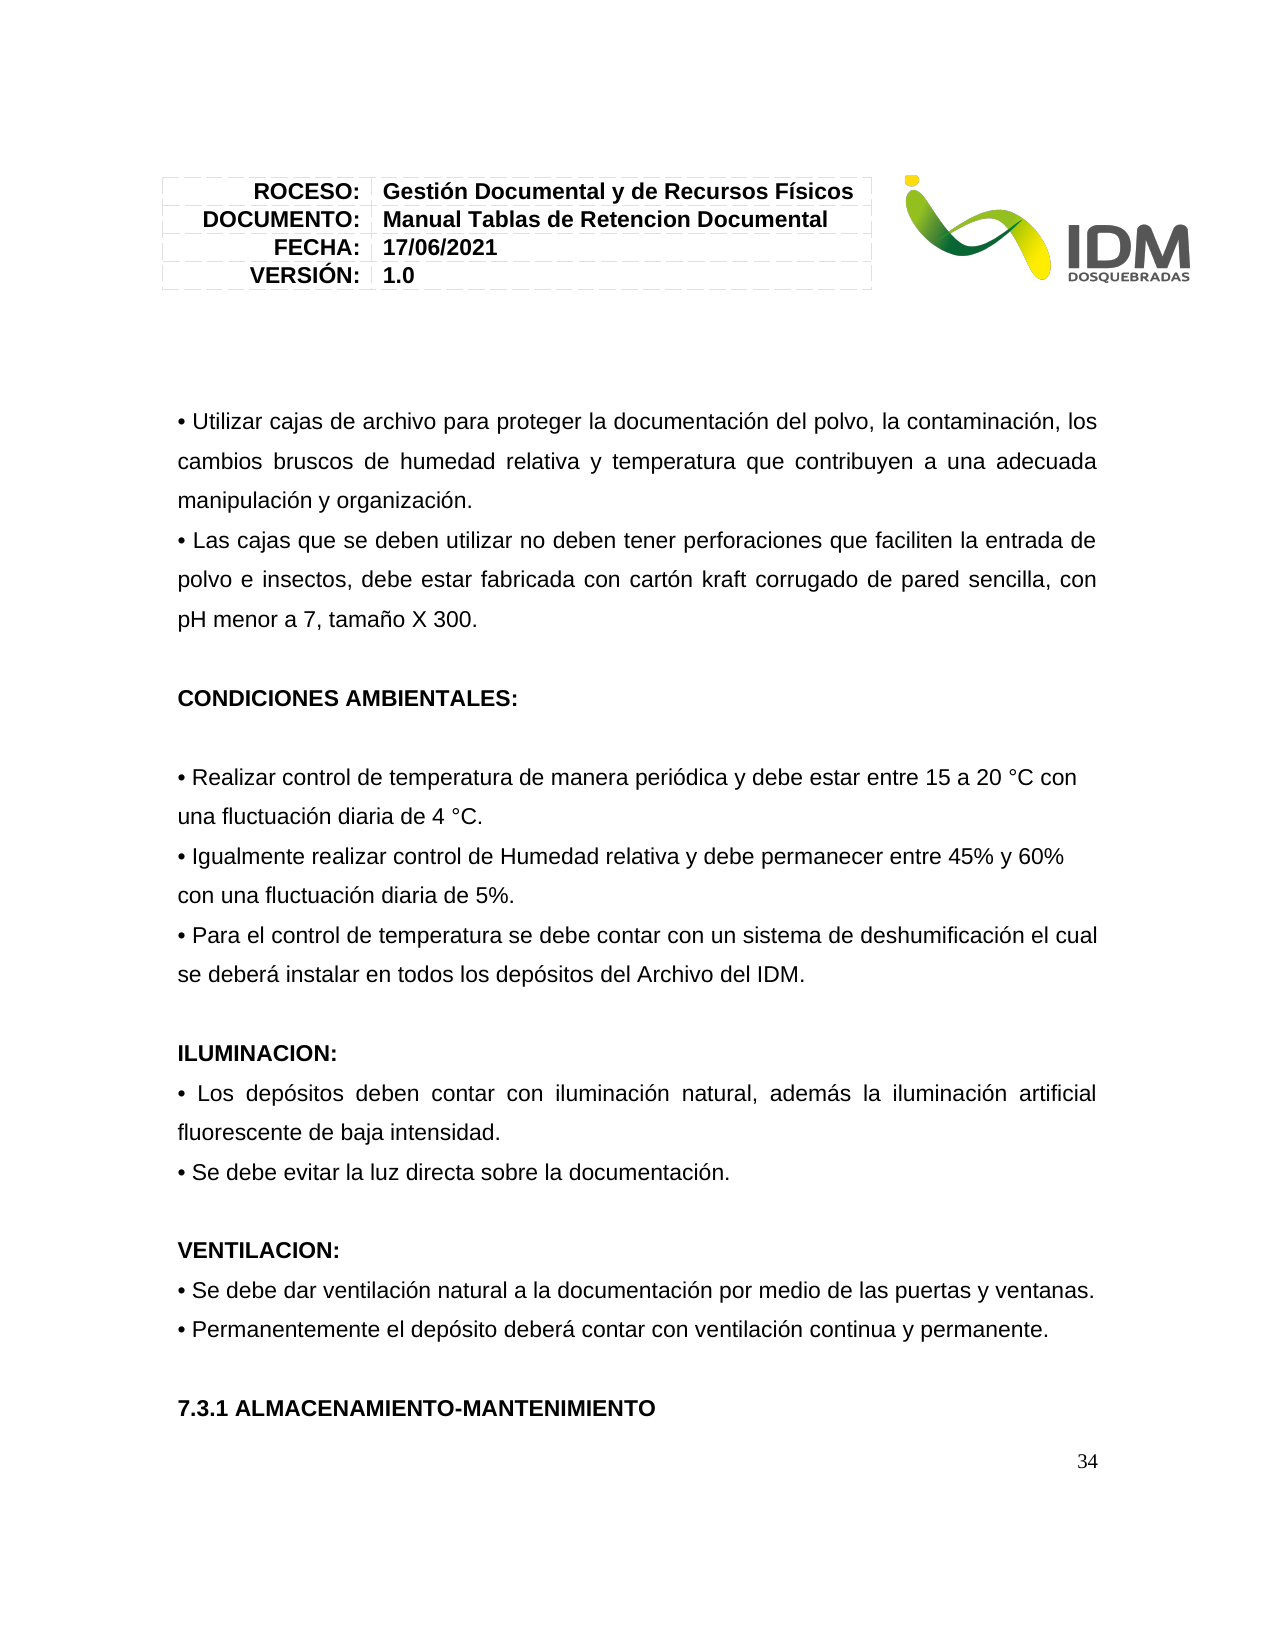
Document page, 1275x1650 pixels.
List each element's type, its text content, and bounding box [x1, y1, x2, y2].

text • Los depósitos deben contar con iluminación natural, además la iluminación artificial fluorescente de baja intensidad. [177, 1079, 1098, 1145]
text • Se debe dar ventilación natural a la documentación por medio de las puertas y ventanas. [177, 1277, 1098, 1303]
picture [904, 175, 1190, 283]
text • Se debe evitar la luz directa sobre la documentación. [177, 1158, 1098, 1185]
text • Permanentemente el depósito deberá contar con ventilación continua y permanente. [177, 1316, 1098, 1343]
text • Igualmente realizar control de Humedad relativa y debe permanecer entre 45% y 60% con una fluctuación diaria de 5%. [177, 843, 1098, 908]
text VENTILACION: [177, 1237, 1098, 1264]
text 7.3.1 ALMACENAMIENTO-MANTENIMIENTO [177, 1395, 1098, 1422]
text • Las cajas que se deben utilizar no deben tener perforaciones que faciliten la entrada de polvo e insectos, debe estar fabricada con cartón kraft corrugado de pared sencilla, con pH menor a 7, tamaño X 300. [177, 527, 1098, 632]
text CONDICIONES AMBIENTALES: [177, 685, 1098, 711]
text • Realizar control de temperatura de manera periódica y debe estar entre 15 a 20 °C con una fluctuación diaria de 4 °C. [177, 764, 1098, 829]
text • Para el control de temperatura se debe contar con un sistema de deshumificación el cual se deberá instalar en todos los depósitos del Archivo del IDM. [177, 922, 1098, 987]
text • Utilizar cajas de archivo para proteger la documentación del polvo, la contaminación, los cambios bruscos de humedad relativa y temperatura que contribuyen a una adecuada manipulación y organización. [177, 408, 1098, 514]
text ILUMINACION: [177, 1040, 1098, 1066]
